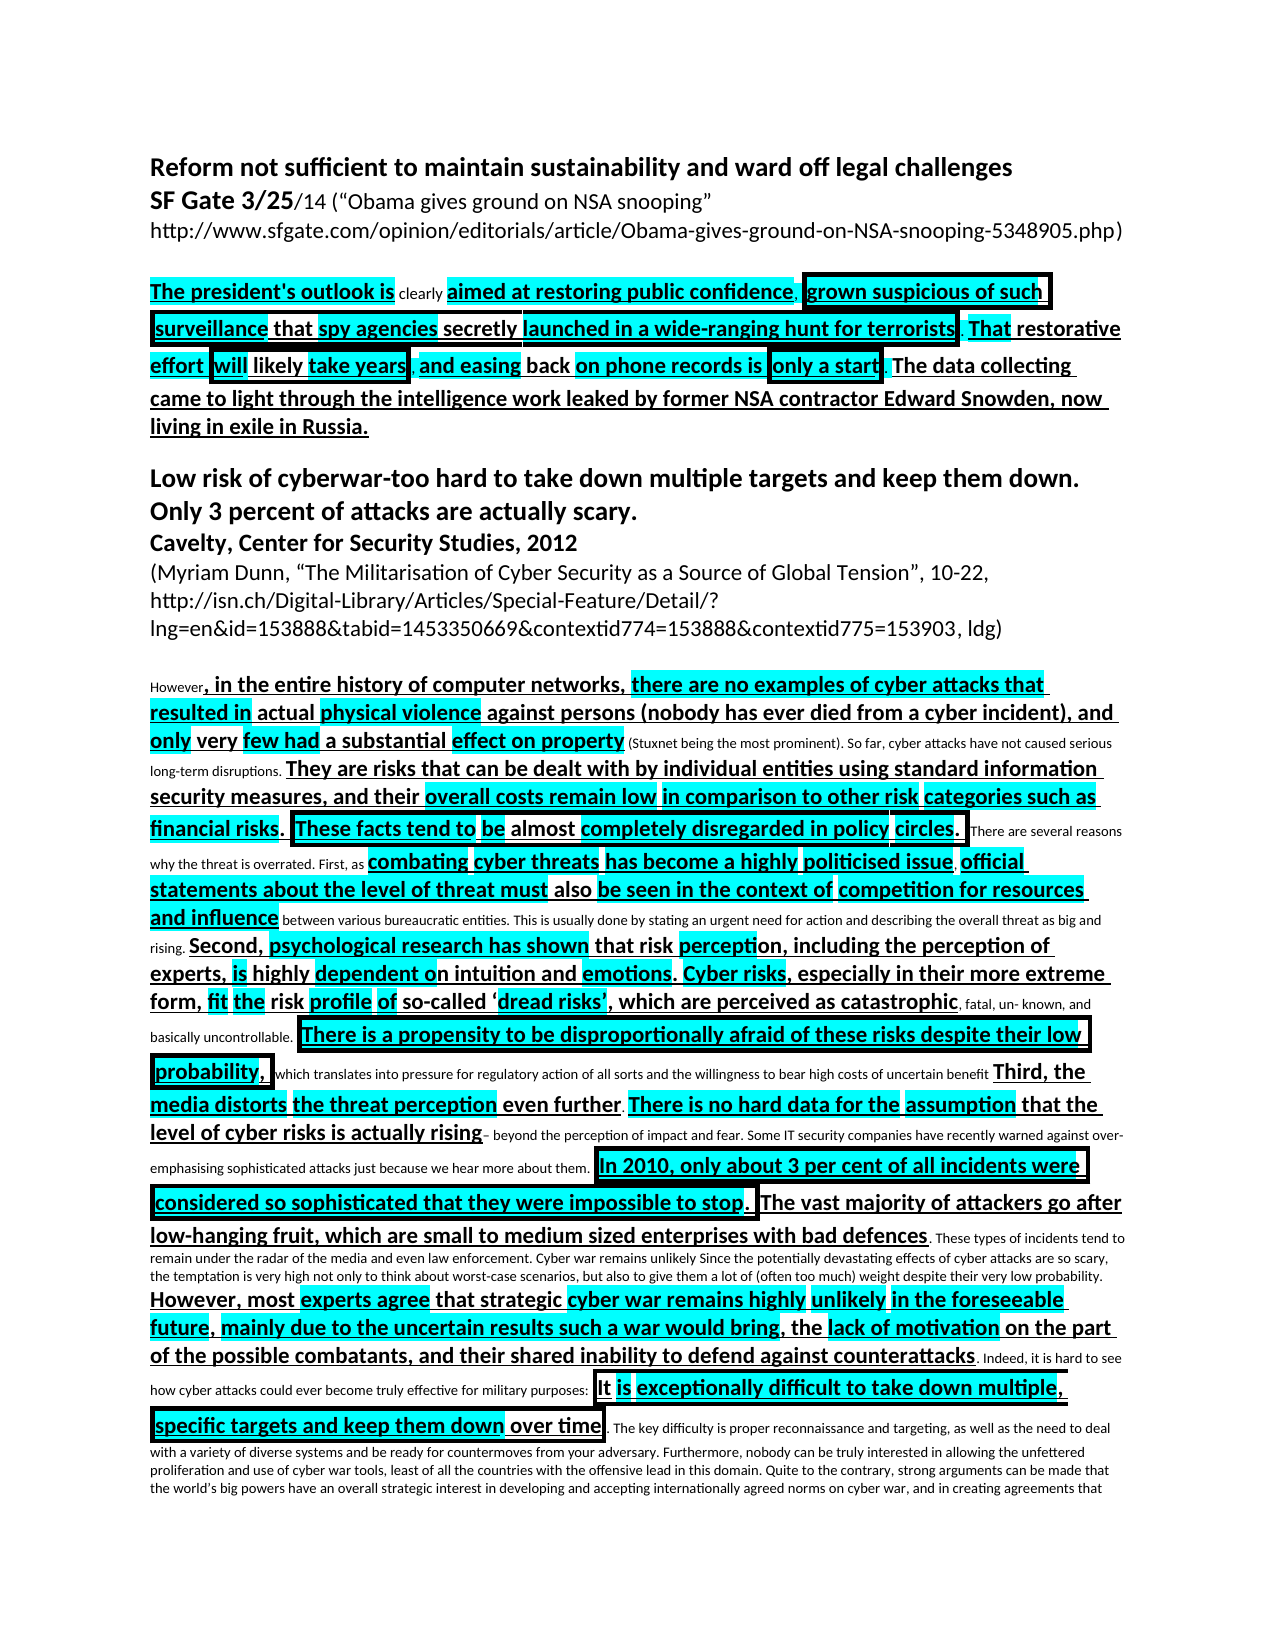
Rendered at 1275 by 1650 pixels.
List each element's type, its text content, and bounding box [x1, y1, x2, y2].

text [150, 670, 1125, 1497]
text (Myriam Dunn, “The Militarisation of Cyber Security as a Source of Global Tension”, 10-22, http://isn.ch/Digital-Library/Articles/Special-Feature/Detail/?lng=en&id=153888&tabid=1453350669&contextid774=153888&contextid775=153903, ldg) [150, 558, 1125, 642]
subtitle Reform not sufficient to maintain sustainability and ward off legal challenges [150, 150, 1125, 183]
text The president's outlook is clearly aimed at restoring public confidence, grown suspicious of such surveillance that spy agencies secretly launched in a wide-ranging hunt for terrorists. That restorative effort will likely take years, and easing back on phone records is only a start. The data collecting came to light through the intelligence work leaked by former NSA contractor Edward Snowden, now living in exile in Russia. [150, 272, 1125, 440]
subtitle Low risk of cyberwar-too hard to take down multiple targets and keep them down. Only 3 percent of attacks are actually scary. [150, 461, 1125, 527]
text Cavelty, Center for Security Studies, 2012 [150, 527, 1125, 558]
text SF Gate 3/25/14 (“Obama gives ground on NSA snooping” http://www.sfgate.com/opinion/editorials/article/Obama-gives-ground-on-NSA-snooping-5348905.php) [150, 183, 1125, 244]
